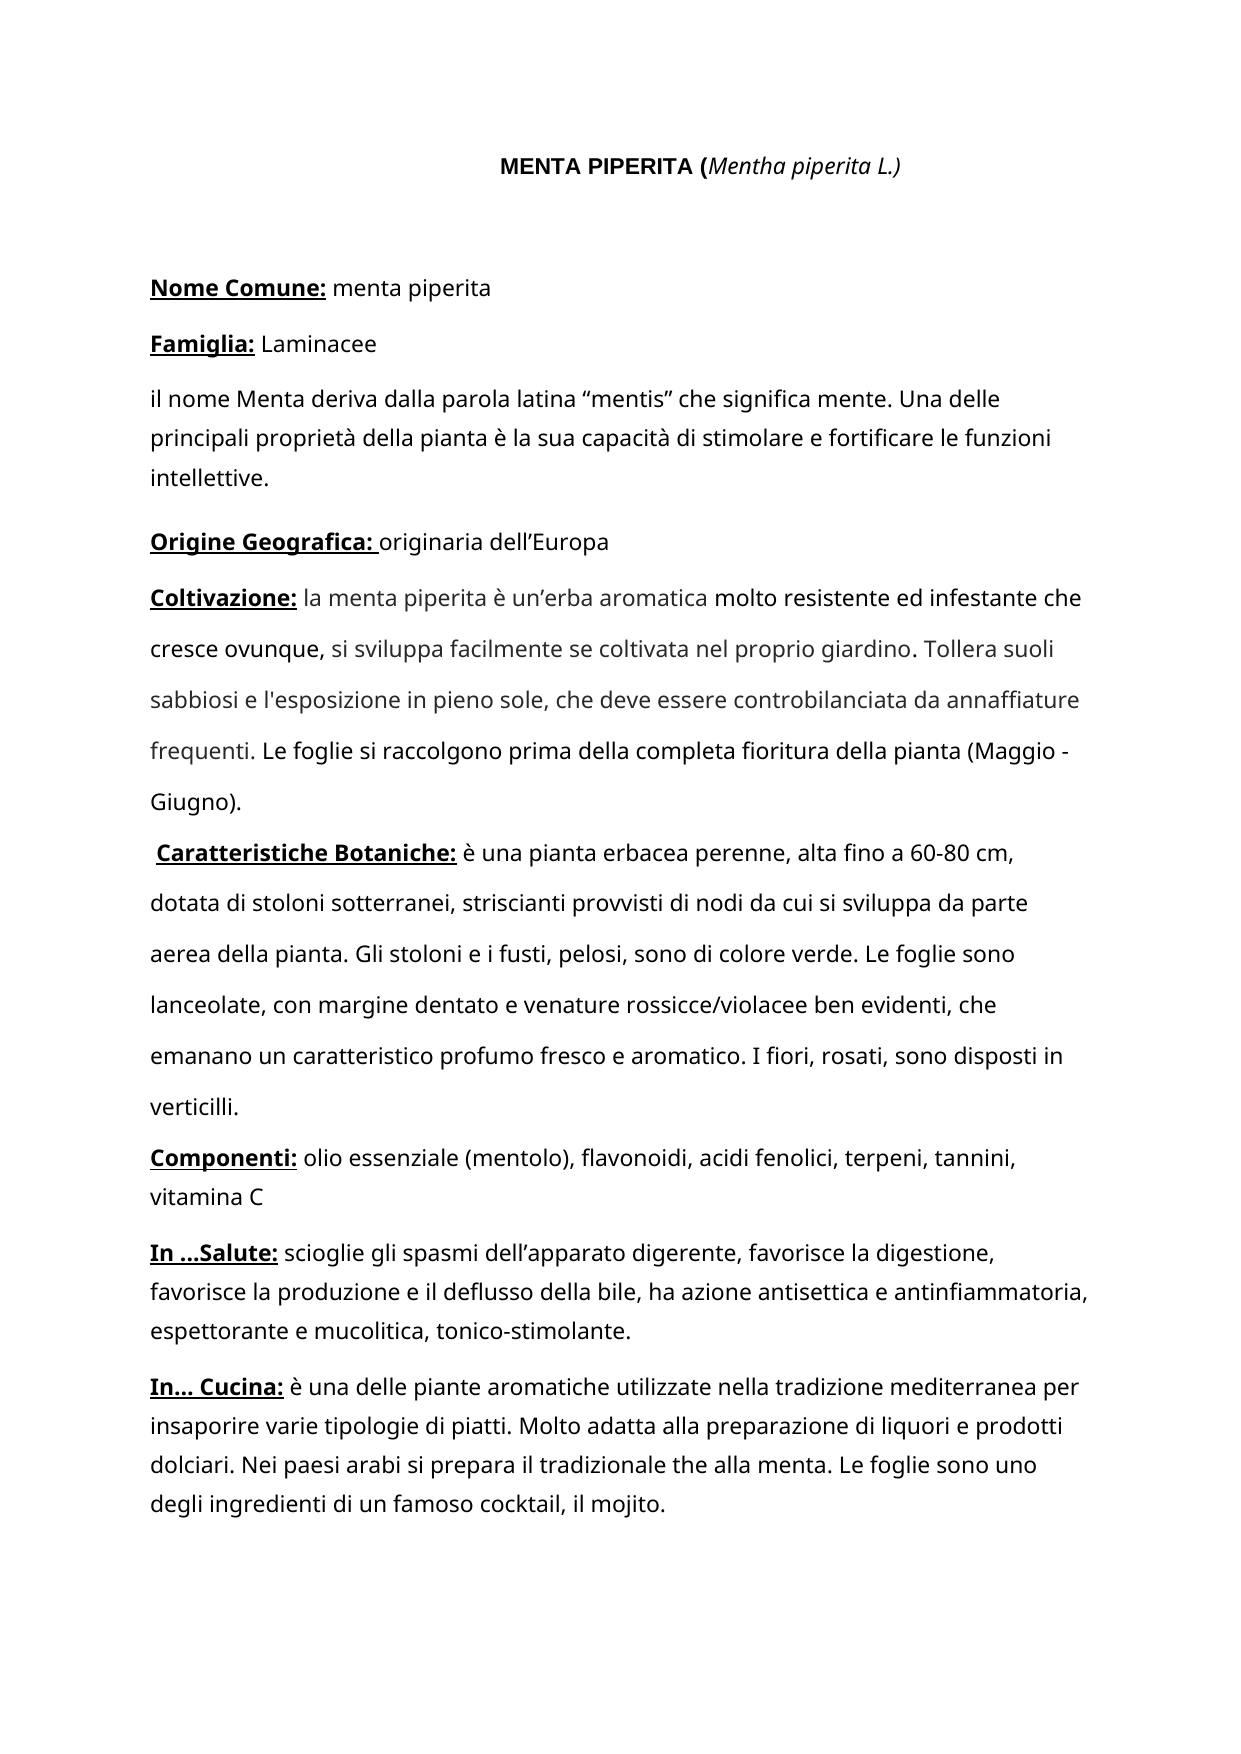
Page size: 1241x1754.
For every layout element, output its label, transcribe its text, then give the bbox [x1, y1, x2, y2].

text MENTA PIPERITA (Mentha piperita L.) [150, 150, 1090, 181]
text Componenti: olio essenziale (mentolo), flavonoidi, acidi fenolici, terpeni, tannini, vitamina C [150, 1142, 1090, 1212]
text Caratteristiche Botaniche: è una pianta erbacea perenne, alta fino a 60-80 cm, dotata di stoloni sotterranei, striscianti provvisti di nodi da cui si sviluppa da parte aerea della pianta. Gli stoloni e i fusti, pelosi, sono di colore verde. Le foglie sono lanceolate, con margine dentato e venature rossicce/violacee ben evidenti, che emanano un caratteristico profumo fresco e aromatico. I fiori, rosati, sono disposti in verticilli. [150, 836, 1090, 1122]
text Famiglia: Laminacee [150, 328, 1090, 359]
text Coltivazione: la menta piperita è un’erba aromatica molto resistente ed infestante che cresce ovunque, si sviluppa facilmente se coltivata nel proprio giardino. Tollera suoli sabbiosi e l'esposizione in pieno sole, che deve essere controbilanciata da annaffiature frequenti. Le foglie si raccolgono prima della completa fioritura della pianta (Maggio - Giugno). [150, 582, 1090, 817]
text Nome Comune: menta piperita [150, 272, 1090, 303]
text In… Cucina: è una delle piante aromatiche utilizzate nella tradizione mediterranea per insaporire varie tipologie di piatti. Molto adatta alla preparazione di liquori e prodotti dolciari. Nei paesi arabi si prepara il tradizionale the alla menta. Le foglie sono uno degli ingredienti di un famoso cocktail, il mojito. [150, 1371, 1090, 1519]
text In ...Salute: scioglie gli spasmi dell’apparato digerente, favorisce la digestione, favorisce la produzione e il deflusso della bile, ha azione antisettica e antinfiammatoria, espettorante e mucolitica, tonico-stimolante. [150, 1237, 1090, 1346]
text il nome Menta deriva dalla parola latina “mentis” che significa mente. Una delle principali proprietà della pianta è la sua capacità di stimolare e fortificare le funzioni intellettive. [150, 383, 1090, 493]
text Origine Geografica: originaria dell’Europa [150, 526, 1090, 557]
